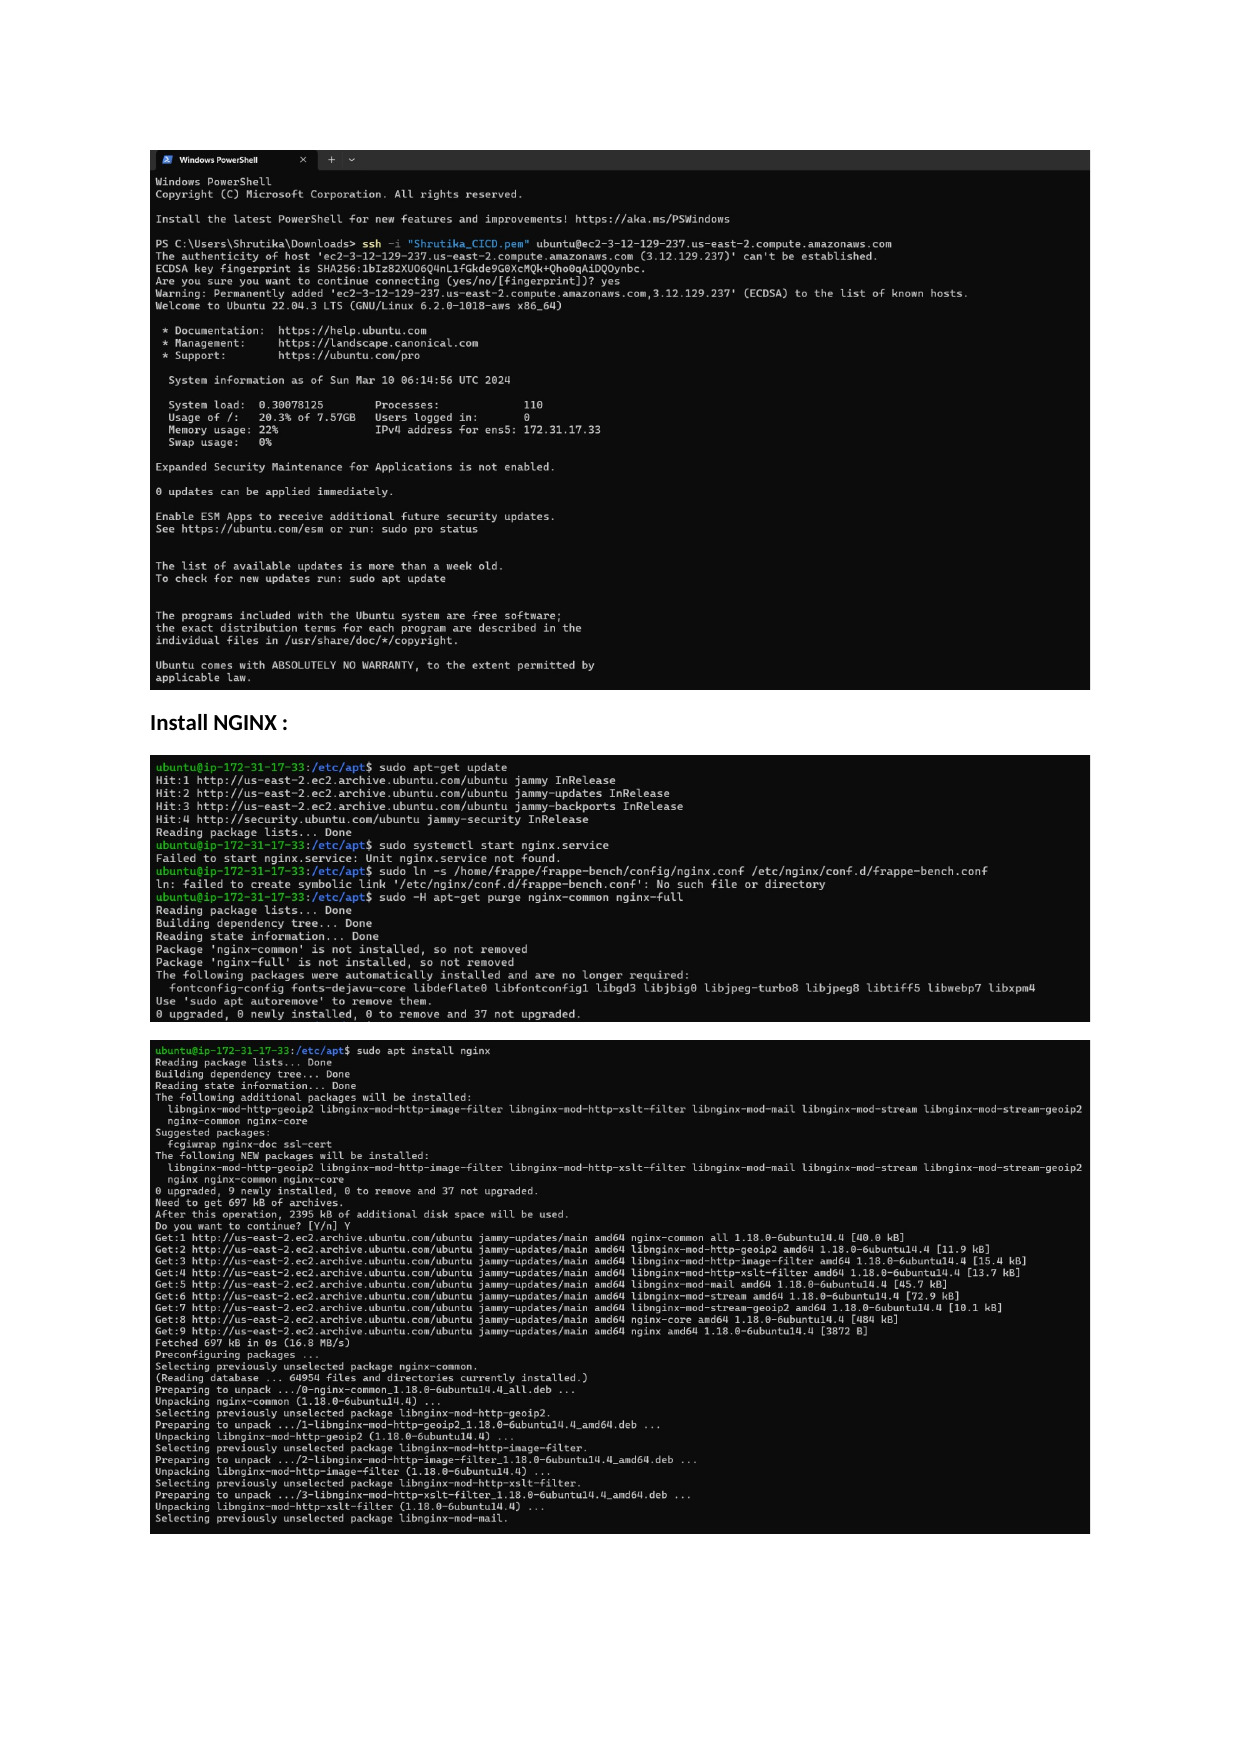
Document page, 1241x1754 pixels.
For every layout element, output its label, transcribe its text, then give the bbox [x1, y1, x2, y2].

picture [150, 150, 1091, 690]
picture [150, 1040, 1091, 1534]
picture [150, 755, 1091, 1022]
text Install NGINX : [150, 708, 1090, 737]
